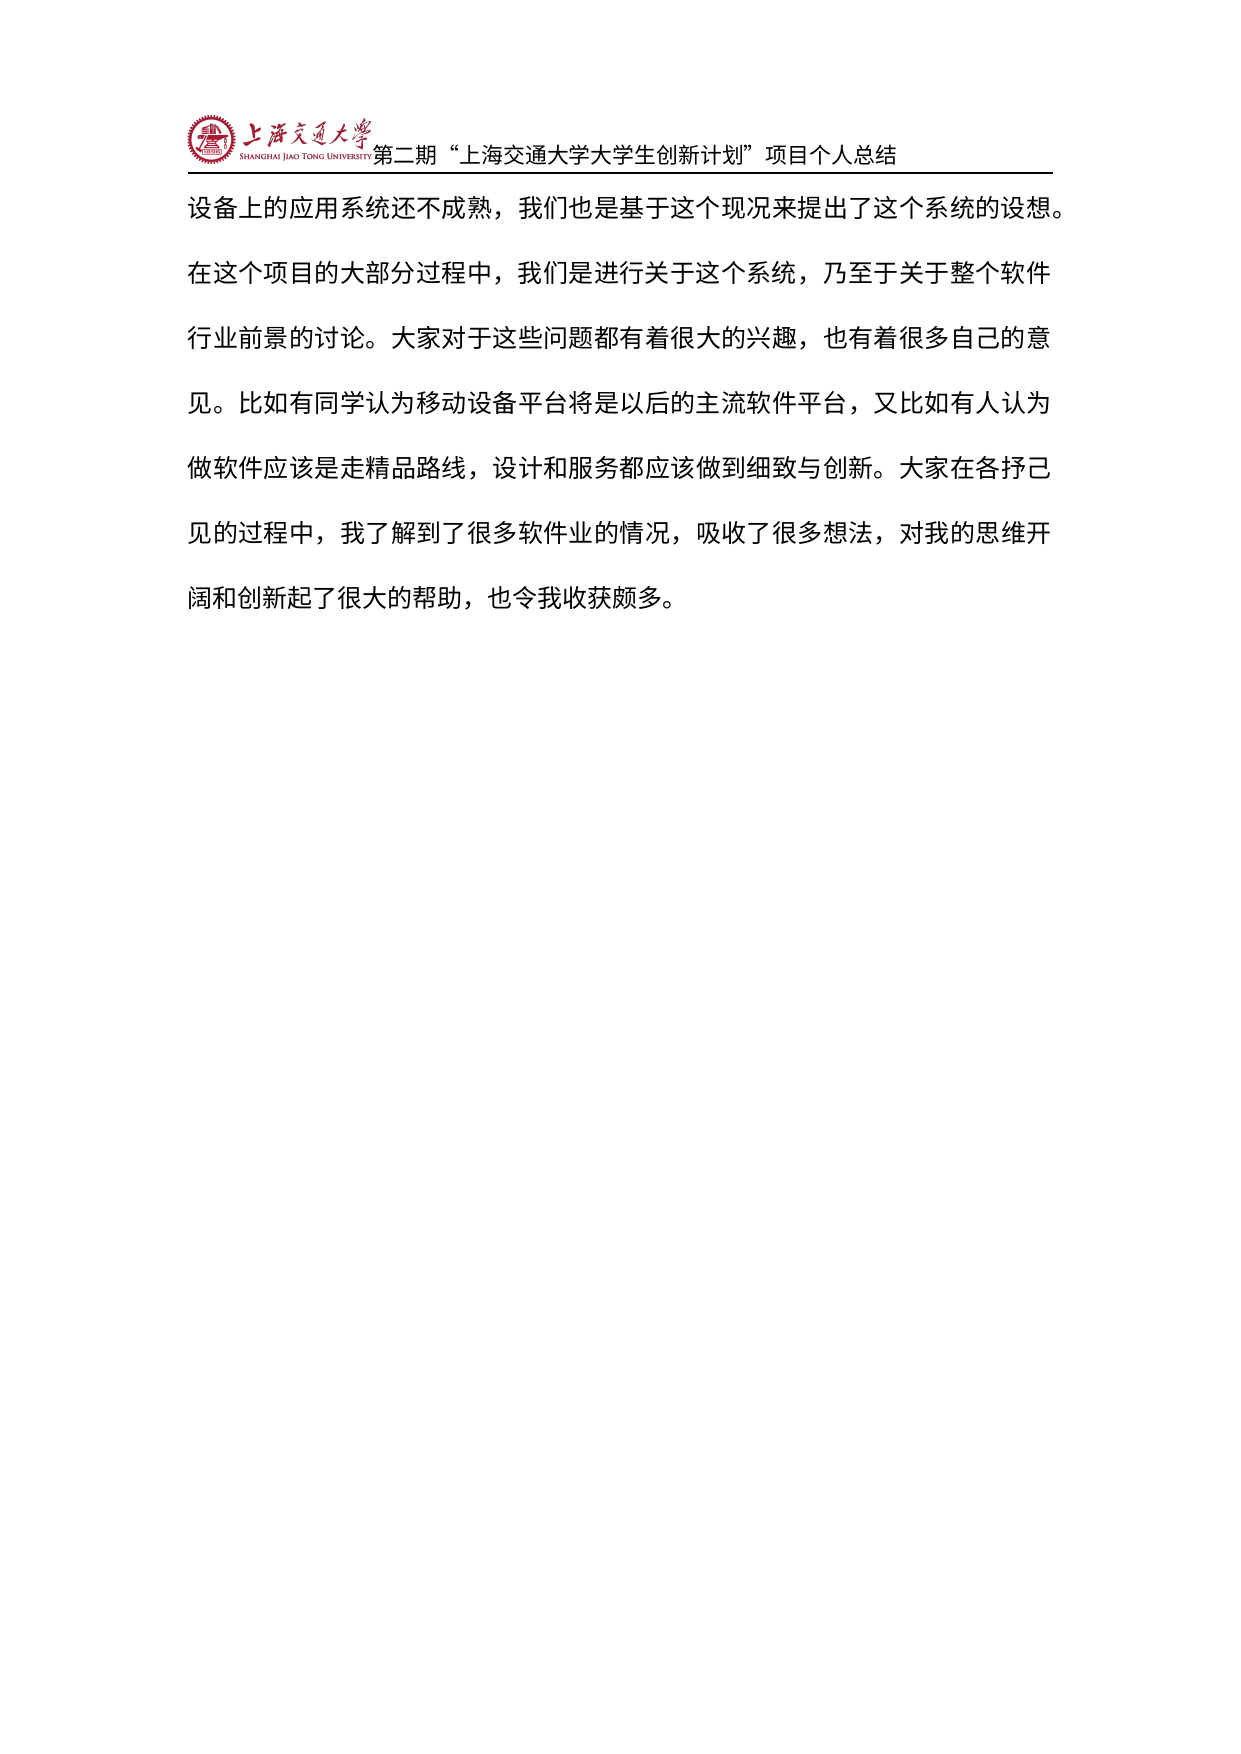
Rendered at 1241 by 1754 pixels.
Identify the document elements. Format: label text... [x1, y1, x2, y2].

picture [187, 115, 372, 164]
